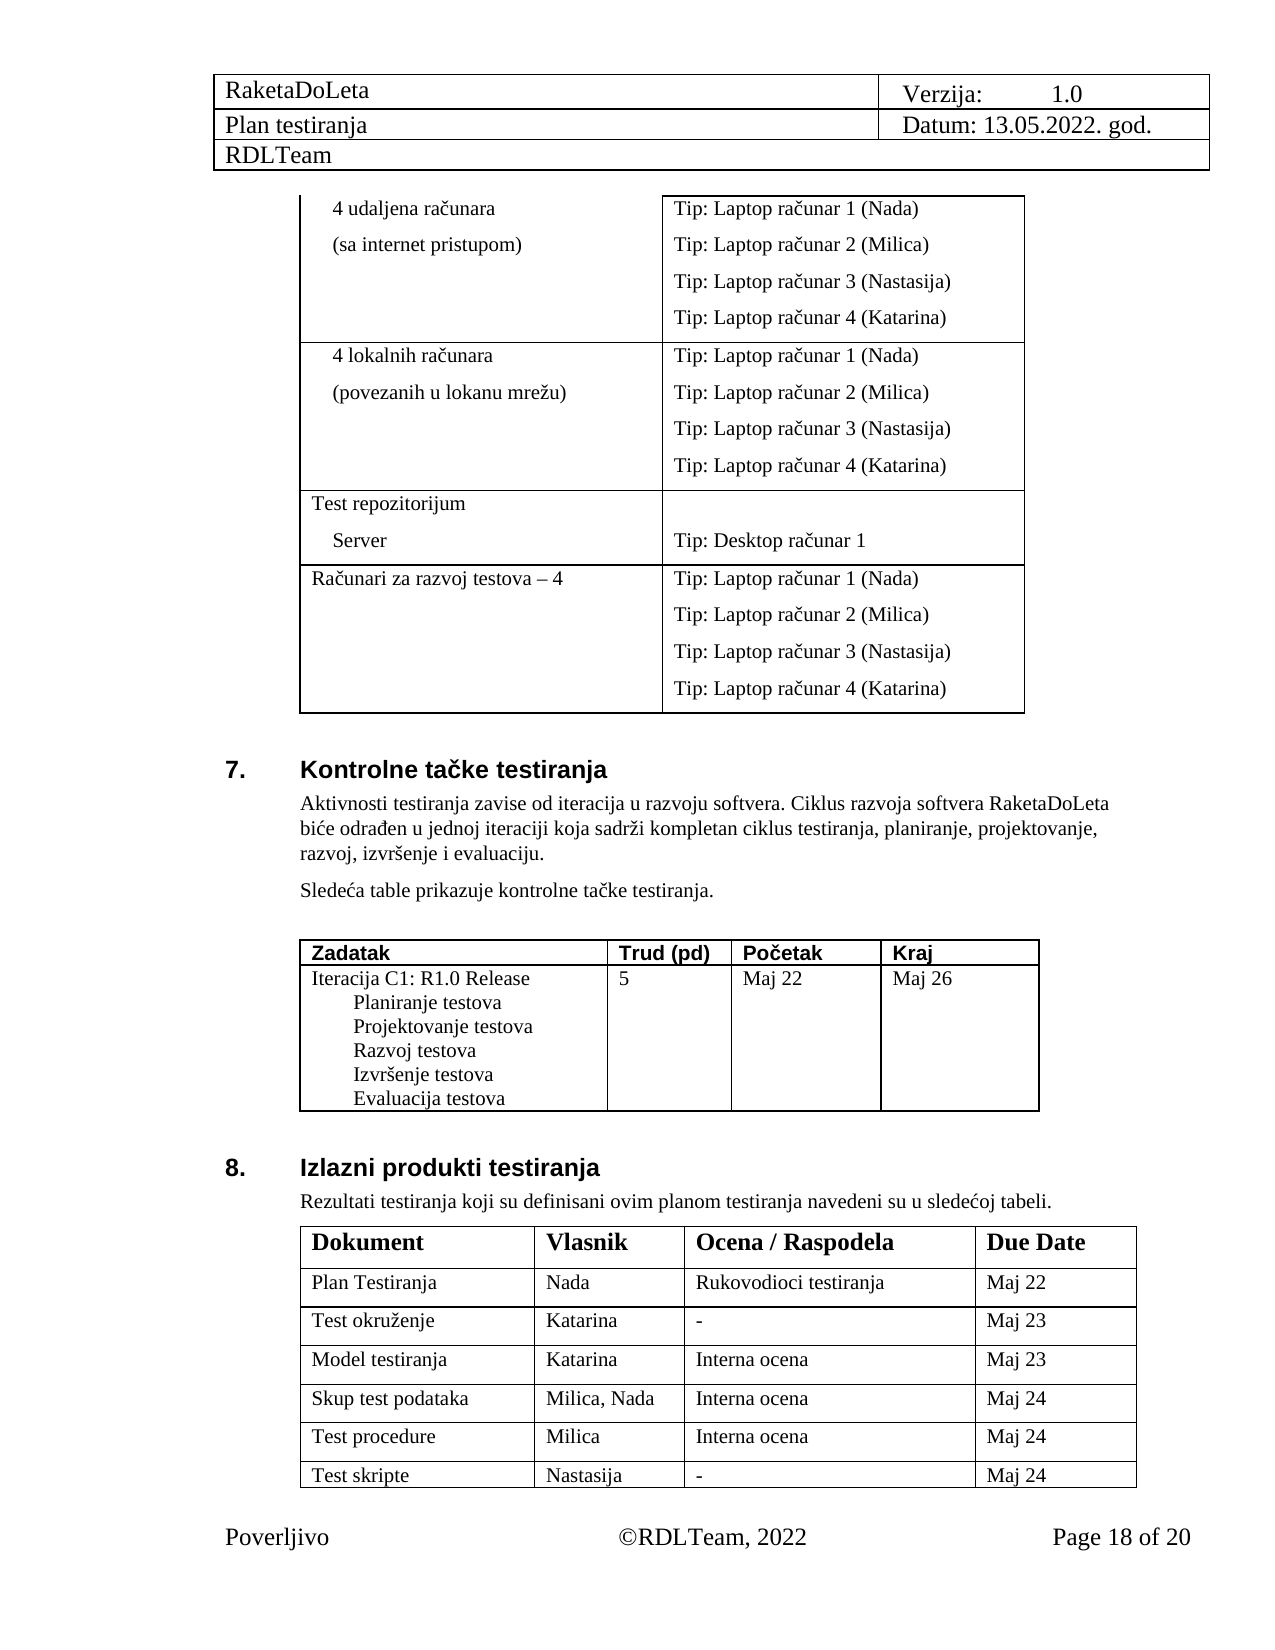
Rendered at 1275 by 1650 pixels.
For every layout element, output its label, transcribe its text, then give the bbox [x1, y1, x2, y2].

table_cell Plan Testiranja [301, 1269, 534, 1306]
table_cell - [685, 1308, 975, 1345]
table_header Kraj [882, 941, 1038, 964]
table_cell - [685, 1462, 975, 1487]
table_cell Interna ocena [685, 1385, 975, 1422]
table_cell Milica, Nada [535, 1385, 684, 1422]
subtitle Kontrolne tačke testiranja [225, 755, 1125, 783]
table_cell Maj 24 [976, 1385, 1136, 1422]
table_cell Računari za razvoj testova – 4 [301, 566, 662, 712]
table_cell Test repozitorijum [301, 491, 662, 528]
table_cell Milica [535, 1423, 684, 1461]
subtitle Izlazni produkti testiranja [225, 1153, 1125, 1182]
text Rezultati testiranja koji su definisani ovim planom testiranja navedeni su u sledećoj tabeli. [300, 1188, 1125, 1213]
table_cell —4 udaljena računara (sa internet pristupom) [301, 195, 662, 342]
text Sledeća table prikazuje kontrolne tačke testiranja. [300, 877, 1125, 902]
table_cell Interna ocena [685, 1423, 975, 1461]
table_cell Maj 24 [976, 1462, 1136, 1487]
table_cell Maj 24 [976, 1423, 1136, 1461]
table_cell Maj 23 [976, 1308, 1136, 1345]
table_header Zadatak [301, 941, 607, 964]
table_cell [663, 491, 1024, 528]
table_cell Maj 26 [882, 966, 1038, 1110]
text Aktivnosti testiranja zavise od iteracija u razvoju softvera. Ciklus razvoja softvera RaketaDoLeta biće odrađen u jednoj iteraciji koja sadrži kompletan ciklus testiranja, planiranje, projektovanje, razvoj, izvršenje i evaluaciju. [300, 790, 1125, 865]
table_cell 5 [608, 966, 731, 1110]
table_cell Nastasija [535, 1462, 684, 1487]
table_cell Interna ocena [685, 1346, 975, 1383]
table_header Ocena / Raspodela [685, 1227, 975, 1268]
table_cell Katarina [535, 1308, 684, 1345]
table_cell Katarina [535, 1346, 684, 1383]
table_cell Test procedure [301, 1423, 534, 1461]
table_cell Test okruženje [301, 1308, 534, 1345]
table_cell —Server [301, 528, 662, 564]
table_cell Tip: Laptop računar 1 (Nada) Tip: Laptop računar 2 (Milica) Tip: Laptop računar 3 (Nastasija) Tip: Laptop računar 4 (Katarina) [663, 197, 1024, 342]
table_cell Nada [535, 1269, 684, 1306]
table_cell Test skripte [301, 1462, 534, 1487]
table_cell Tip: Laptop računar 1 (Nada) Tip: Laptop računar 2 (Milica) Tip: Laptop računar 3 (Nastasija) Tip: Laptop računar 4 (Katarina) [663, 566, 1024, 712]
table_cell Rukovodioci testiranja [685, 1269, 975, 1306]
table_header Dokument [301, 1227, 534, 1268]
table_header Vlasnik [535, 1227, 684, 1268]
table_cell Maj 22 [732, 966, 880, 1110]
table_header Due Date [976, 1227, 1136, 1268]
table_header Početak [732, 941, 880, 964]
table_cell Iteracija C1: R1.0 Release Planiranje testova Projektovanje testova Razvoj testova Izvršenje testova Evaluacija testova [301, 966, 607, 1110]
table_cell Maj 23 [976, 1346, 1136, 1383]
table_cell Tip: Desktop računar 1 [663, 528, 1024, 564]
table_cell Model testiranja [301, 1346, 534, 1383]
table_cell Skup test podataka [301, 1385, 534, 1422]
table_cell —4 lokalnih računara (povezanih u lokanu mrežu) [301, 343, 662, 489]
table_cell Tip: Laptop računar 1 (Nada) Tip: Laptop računar 2 (Milica) Tip: Laptop računar 3 (Nastasija) Tip: Laptop računar 4 (Katarina) [663, 343, 1024, 489]
table_header Trud (pd) [608, 941, 731, 964]
table_cell Maj 22 [976, 1269, 1136, 1306]
